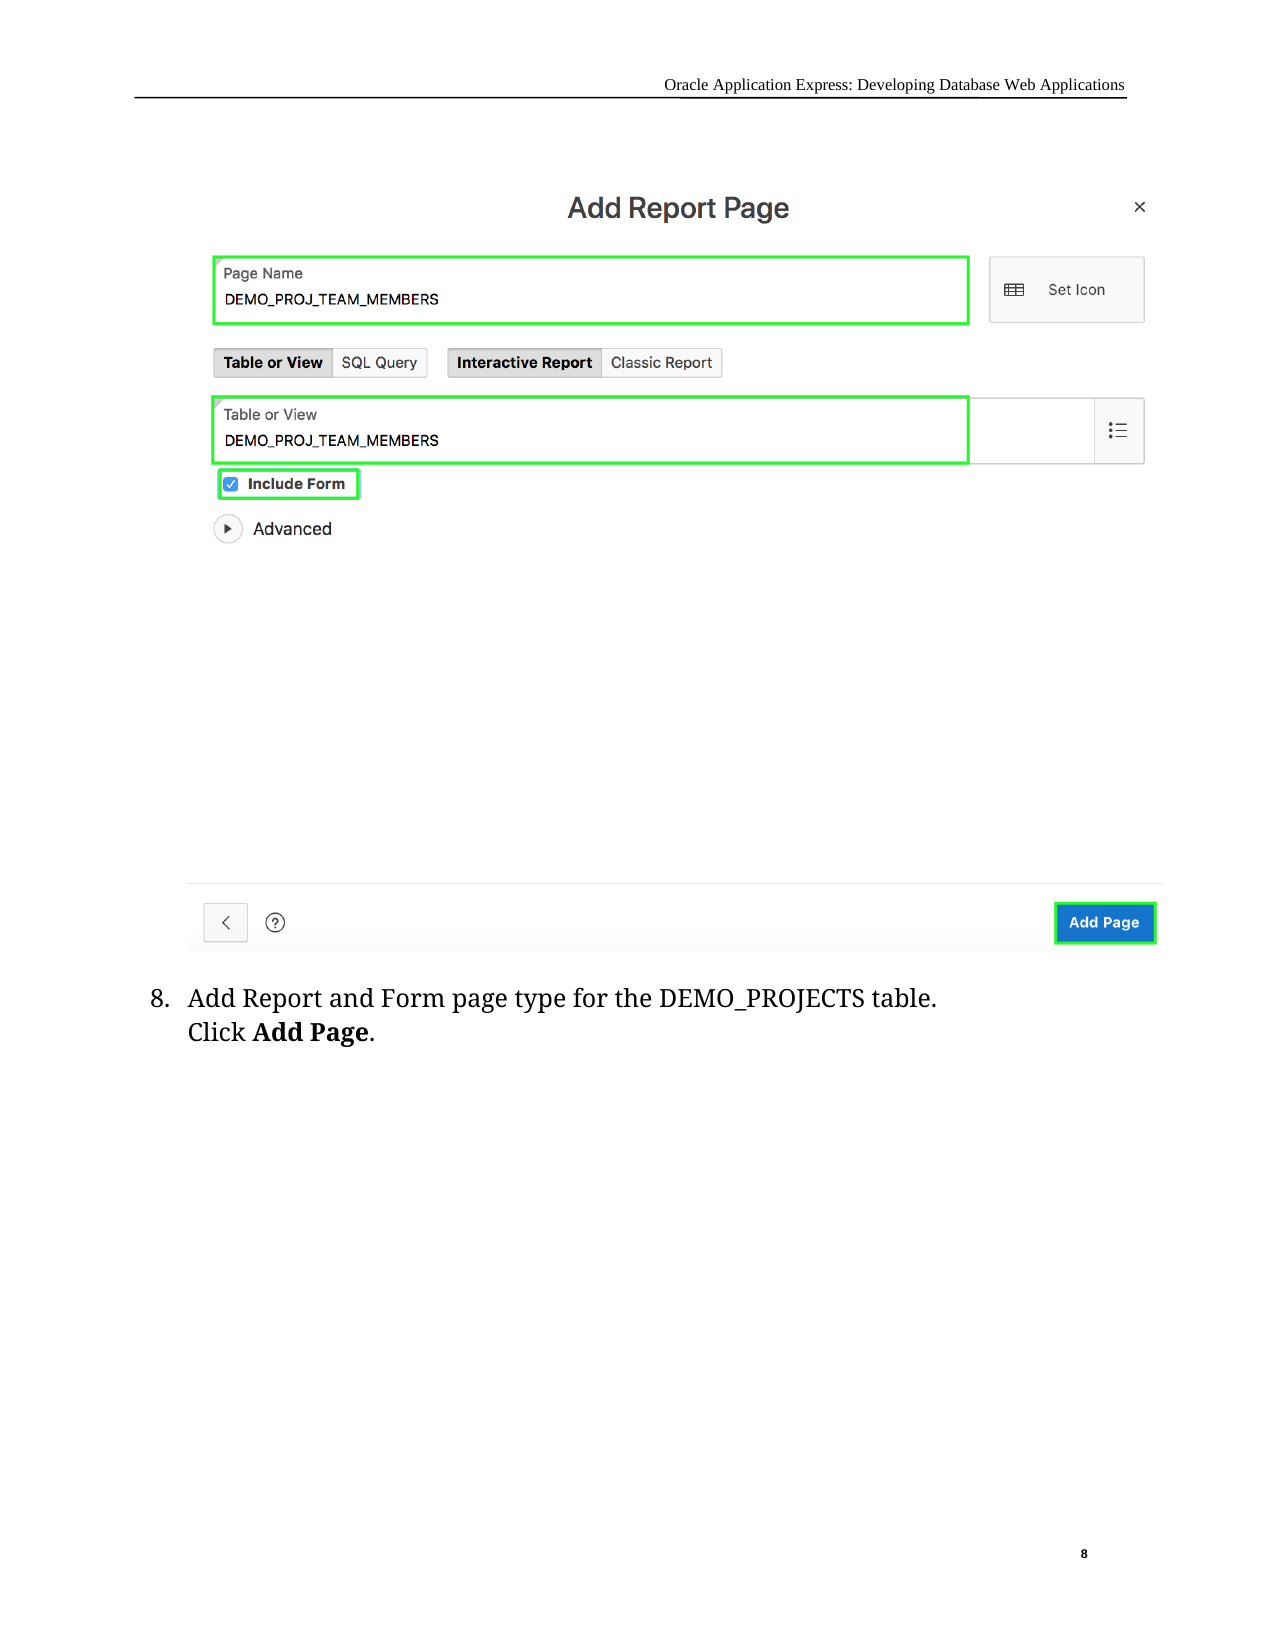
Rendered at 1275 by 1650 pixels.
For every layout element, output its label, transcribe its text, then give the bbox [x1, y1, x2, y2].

picture [187, 178, 1163, 952]
list Add Report and Form page type for the DEMO_PROJECTS table. Click Add Page. [150, 981, 1125, 1083]
